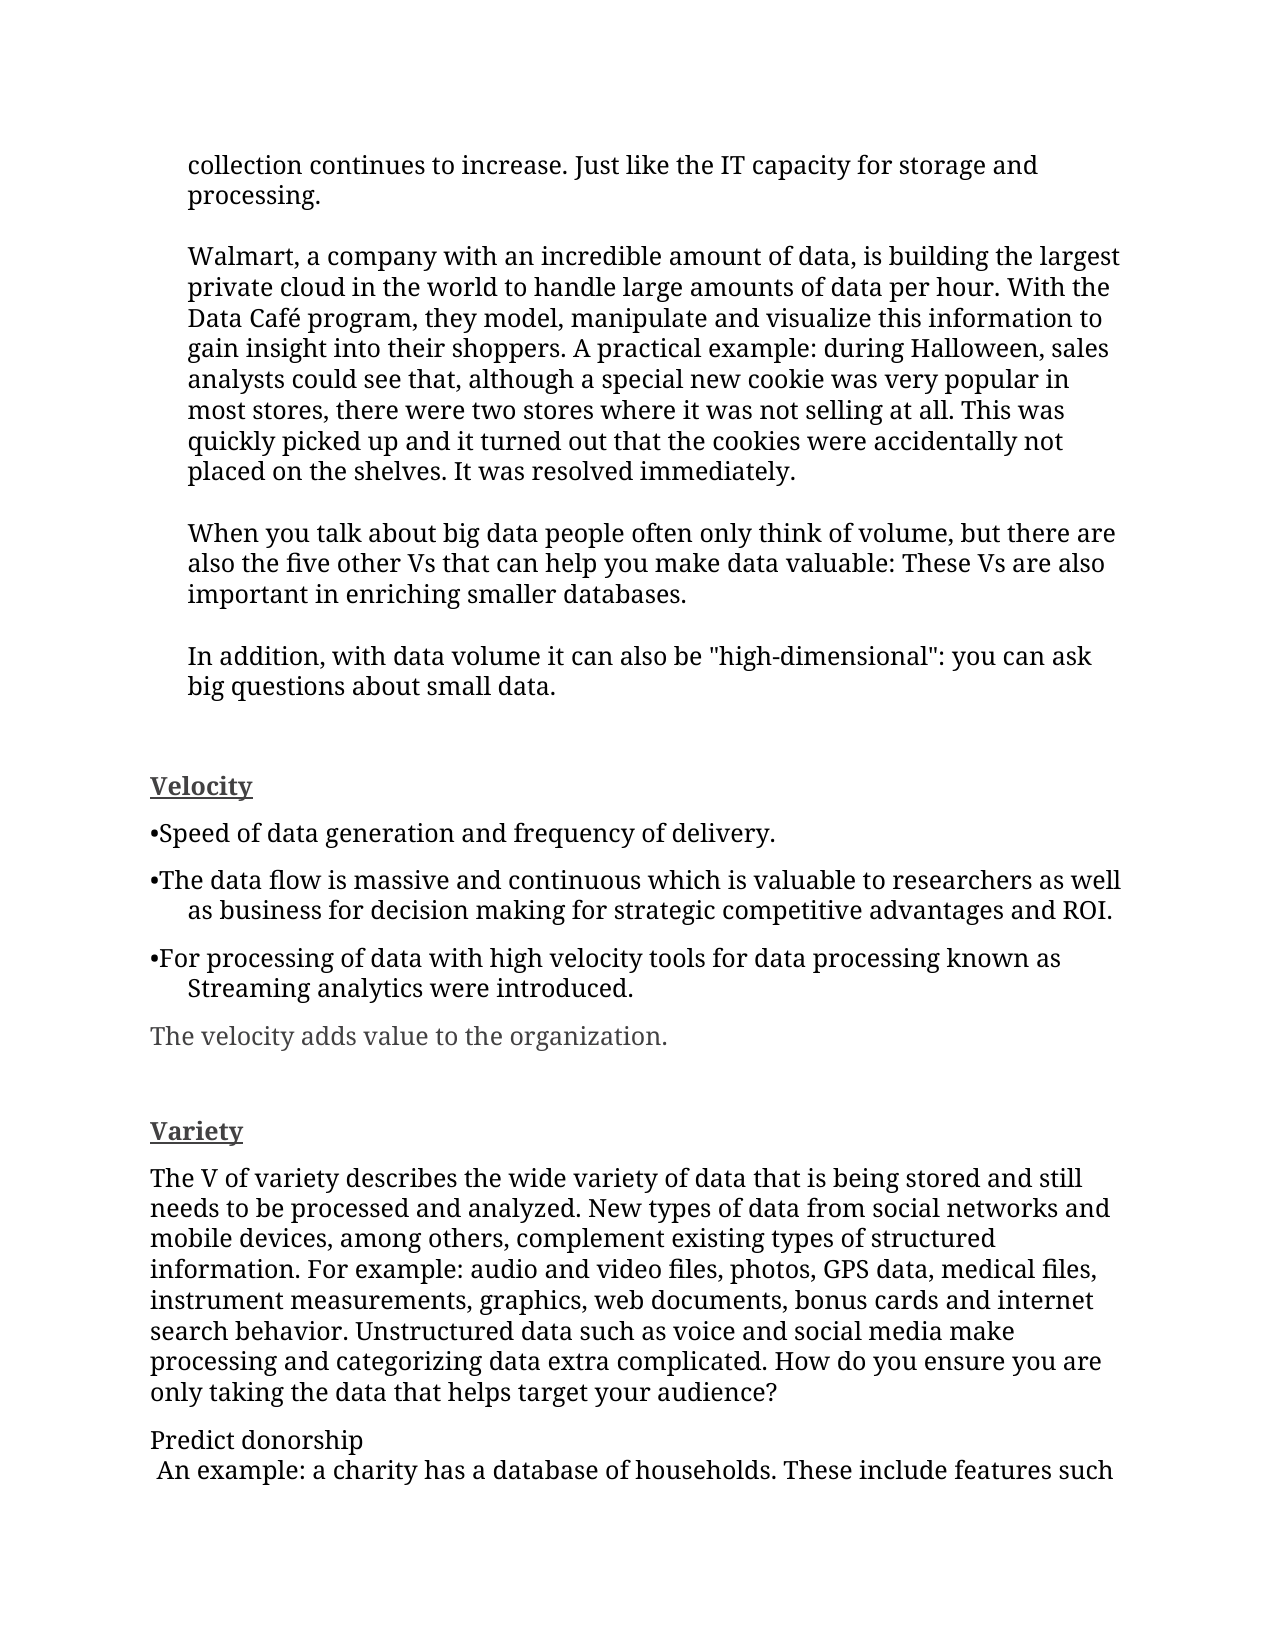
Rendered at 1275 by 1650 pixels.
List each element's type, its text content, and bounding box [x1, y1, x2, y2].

text •The data flow is massive and continuous which is valuable to researchers as well as business for decision making for strategic competitive advantages and ROI. [150, 865, 1125, 926]
text Velocity [150, 770, 1125, 801]
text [150, 1425, 1125, 1487]
text •Speed of data generation and frequency of delivery. [150, 818, 1125, 848]
text The velocity adds value to the organization. [150, 1021, 1125, 1052]
text Variety [150, 1116, 1125, 1146]
text The V of variety describes the wide variety of data that is being stored and still needs to be processed and analyzed. New types of data from social networks and mobile devices, among others, complement existing types of structured information. For example: audio and video files, photos, GPS data, medical files, instrument measurements, graphics, web documents, bonus cards and internet search behavior. Unstructured data such as voice and social media make processing and categorizing data extra complicated. How do you ensure you are only taking the data that helps target your audience? [150, 1163, 1125, 1409]
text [150, 150, 1125, 703]
text •For processing of data with high velocity tools for data processing known as Streaming analytics were introduced. [150, 943, 1125, 1004]
